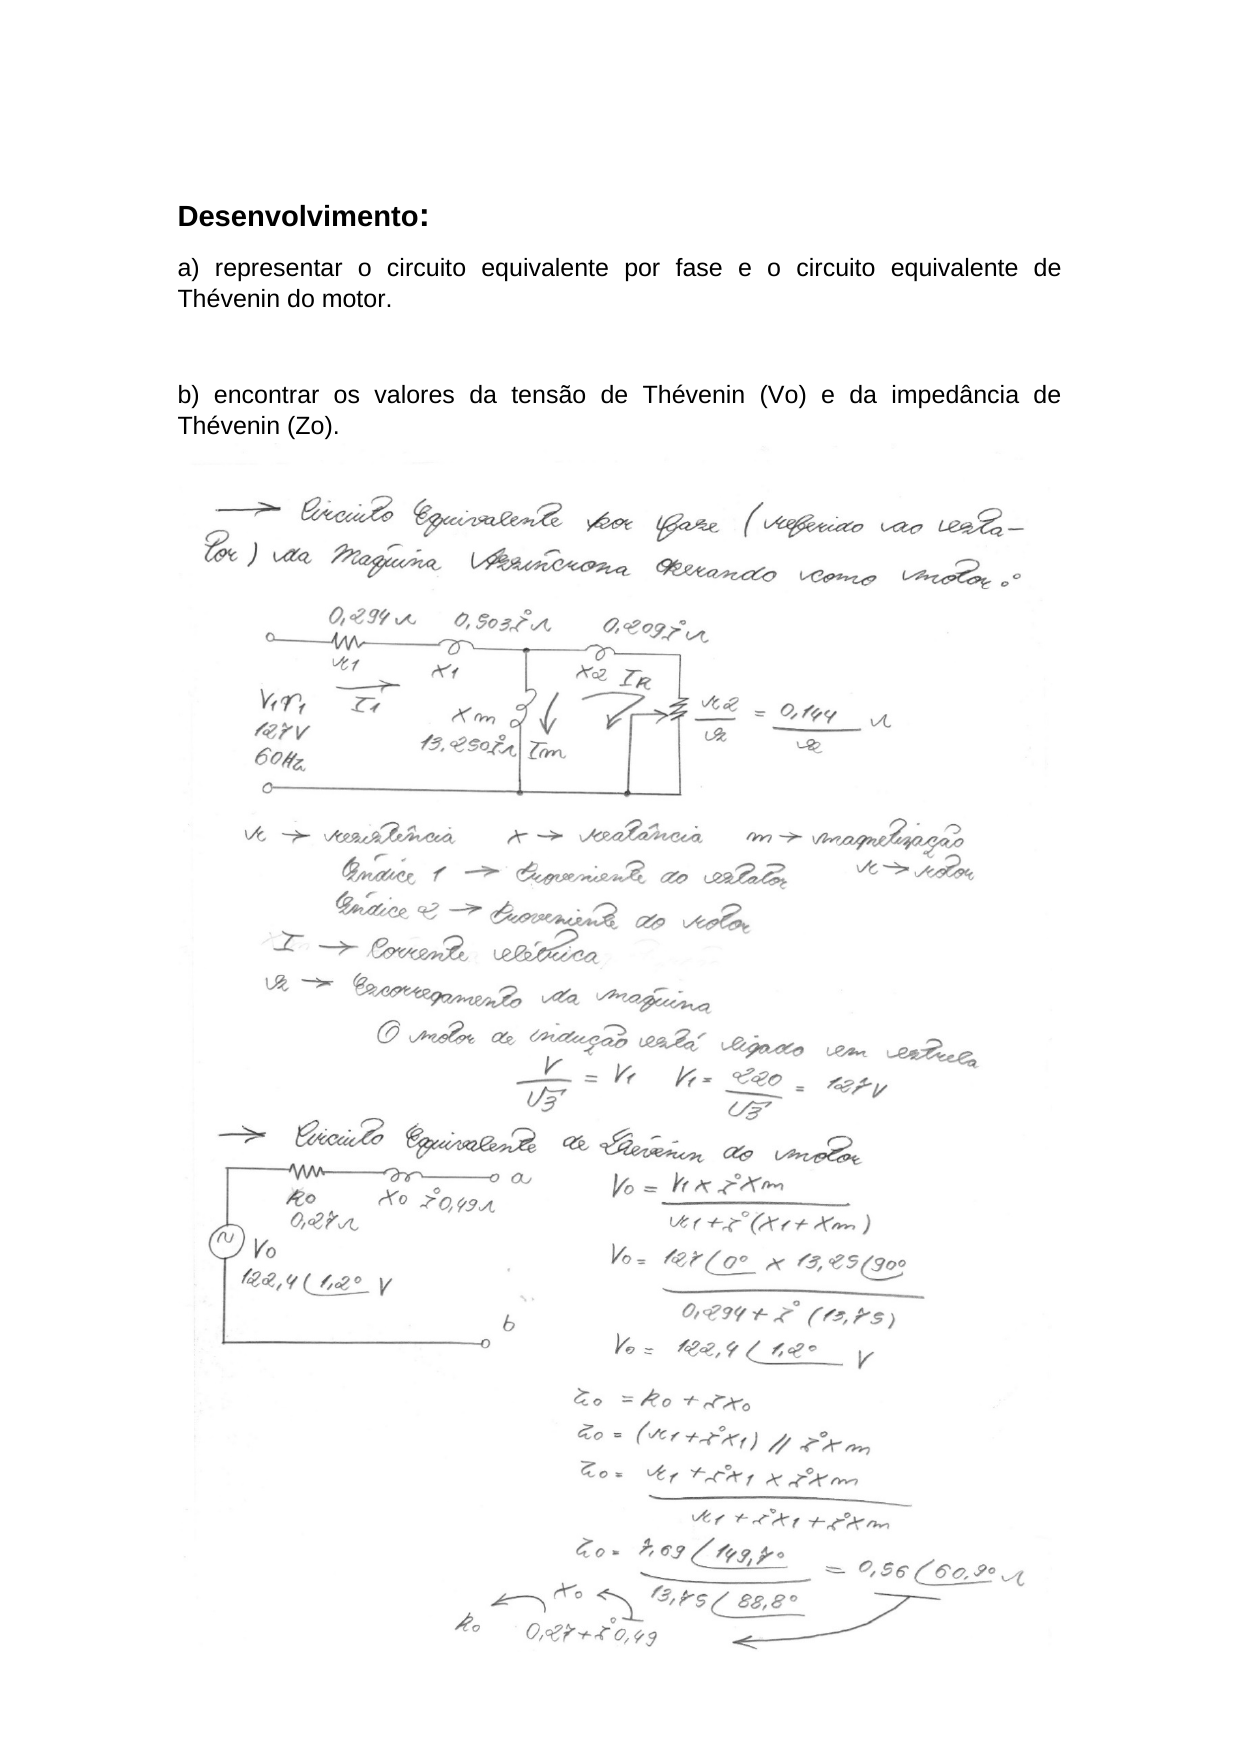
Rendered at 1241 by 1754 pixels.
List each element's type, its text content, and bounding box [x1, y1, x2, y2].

text a) representar o circuito equivalente por fase e o circuito equivalente de Thévenin do motor. [177, 253, 1063, 313]
text b) encontrar os valores da tensão de Thévenin (Vo) e da impedância de Thévenin (Zo). [177, 380, 1063, 440]
text Desenvolvimento: [177, 195, 1063, 234]
picture [177, 443, 1052, 1648]
